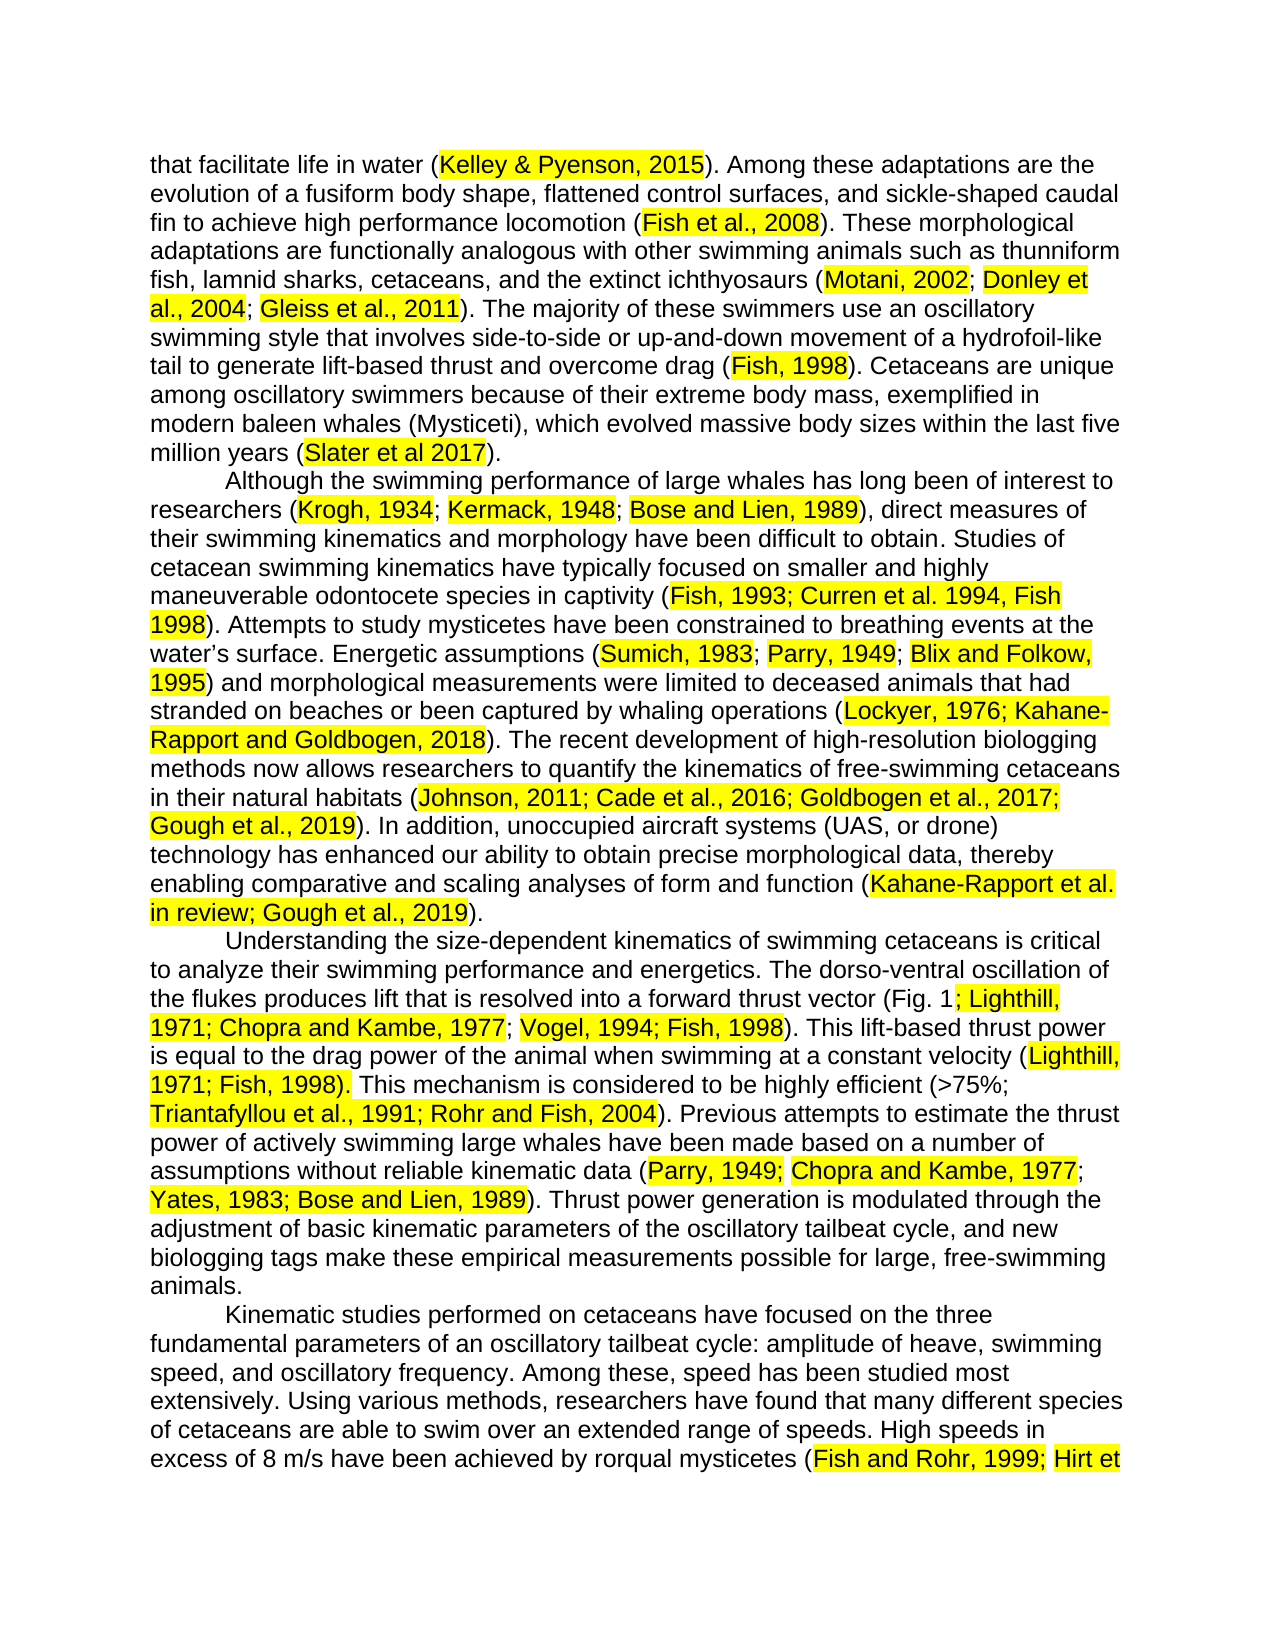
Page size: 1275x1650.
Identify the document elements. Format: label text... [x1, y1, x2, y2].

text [150, 150, 1125, 466]
text Understanding the size-dependent kinematics of swimming cetaceans is critical to analyze their swimming performance and energetics. The dorso-ventral oscillation of the flukes produces lift that is resolved into a forward thrust vector (Fig. 1; Lighthill, 1971; Chopra and Kambe, 1977; Vogel, 1994; Fish, 1998). This lift-based thrust power is equal to the drag power of the animal when swimming at a constant velocity (Lighthill, 1971; Fish, 1998). This mechanism is considered to be highly efficient (>75%; Triantafyllou et al., 1991; Rohr and Fish, 2004). Previous attempts to estimate the thrust power of actively swimming large whales have been made based on a number of assumptions without reliable kinematic data (Parry, 1949; Chopra and Kambe, 1977; Yates, 1983; Bose and Lien, 1989). Thrust power generation is modulated through the adjustment of basic kinematic parameters of the oscillatory tailbeat cycle, and new biologging tags make these empirical measurements possible for large, free-swimming animals. [150, 926, 1125, 1300]
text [150, 1300, 1125, 1472]
text Although the swimming performance of large whales has long been of interest to researchers (Krogh, 1934; Kermack, 1948; Bose and Lien, 1989), direct measures of their swimming kinematics and morphology have been difficult to obtain. Studies of cetacean swimming kinematics have typically focused on smaller and highly maneuverable odontocete species in captivity (Fish, 1993; Curren et al. 1994, Fish 1998). Attempts to study mysticetes have been constrained to breathing events at the water’s surface. Energetic assumptions (Sumich, 1983; Parry, 1949; Blix and Folkow, 1995) and morphological measurements were limited to deceased animals that had stranded on beaches or been captured by whaling operations (Lockyer, 1976; Kahane-Rapport and Goldbogen, 2018). The recent development of high-resolution biologging methods now allows researchers to quantify the kinematics of free-swimming cetaceans in their natural habitats (Johnson, 2011; Cade et al., 2016; Goldbogen et al., 2017; Gough et al., 2019). In addition, unoccupied aircraft systems (UAS, or drone) technology has enhanced our ability to obtain precise morphological data, thereby enabling comparative and scaling analyses of form and function (Kahane-Rapport et al. in review; Gough et al., 2019). [150, 466, 1125, 926]
